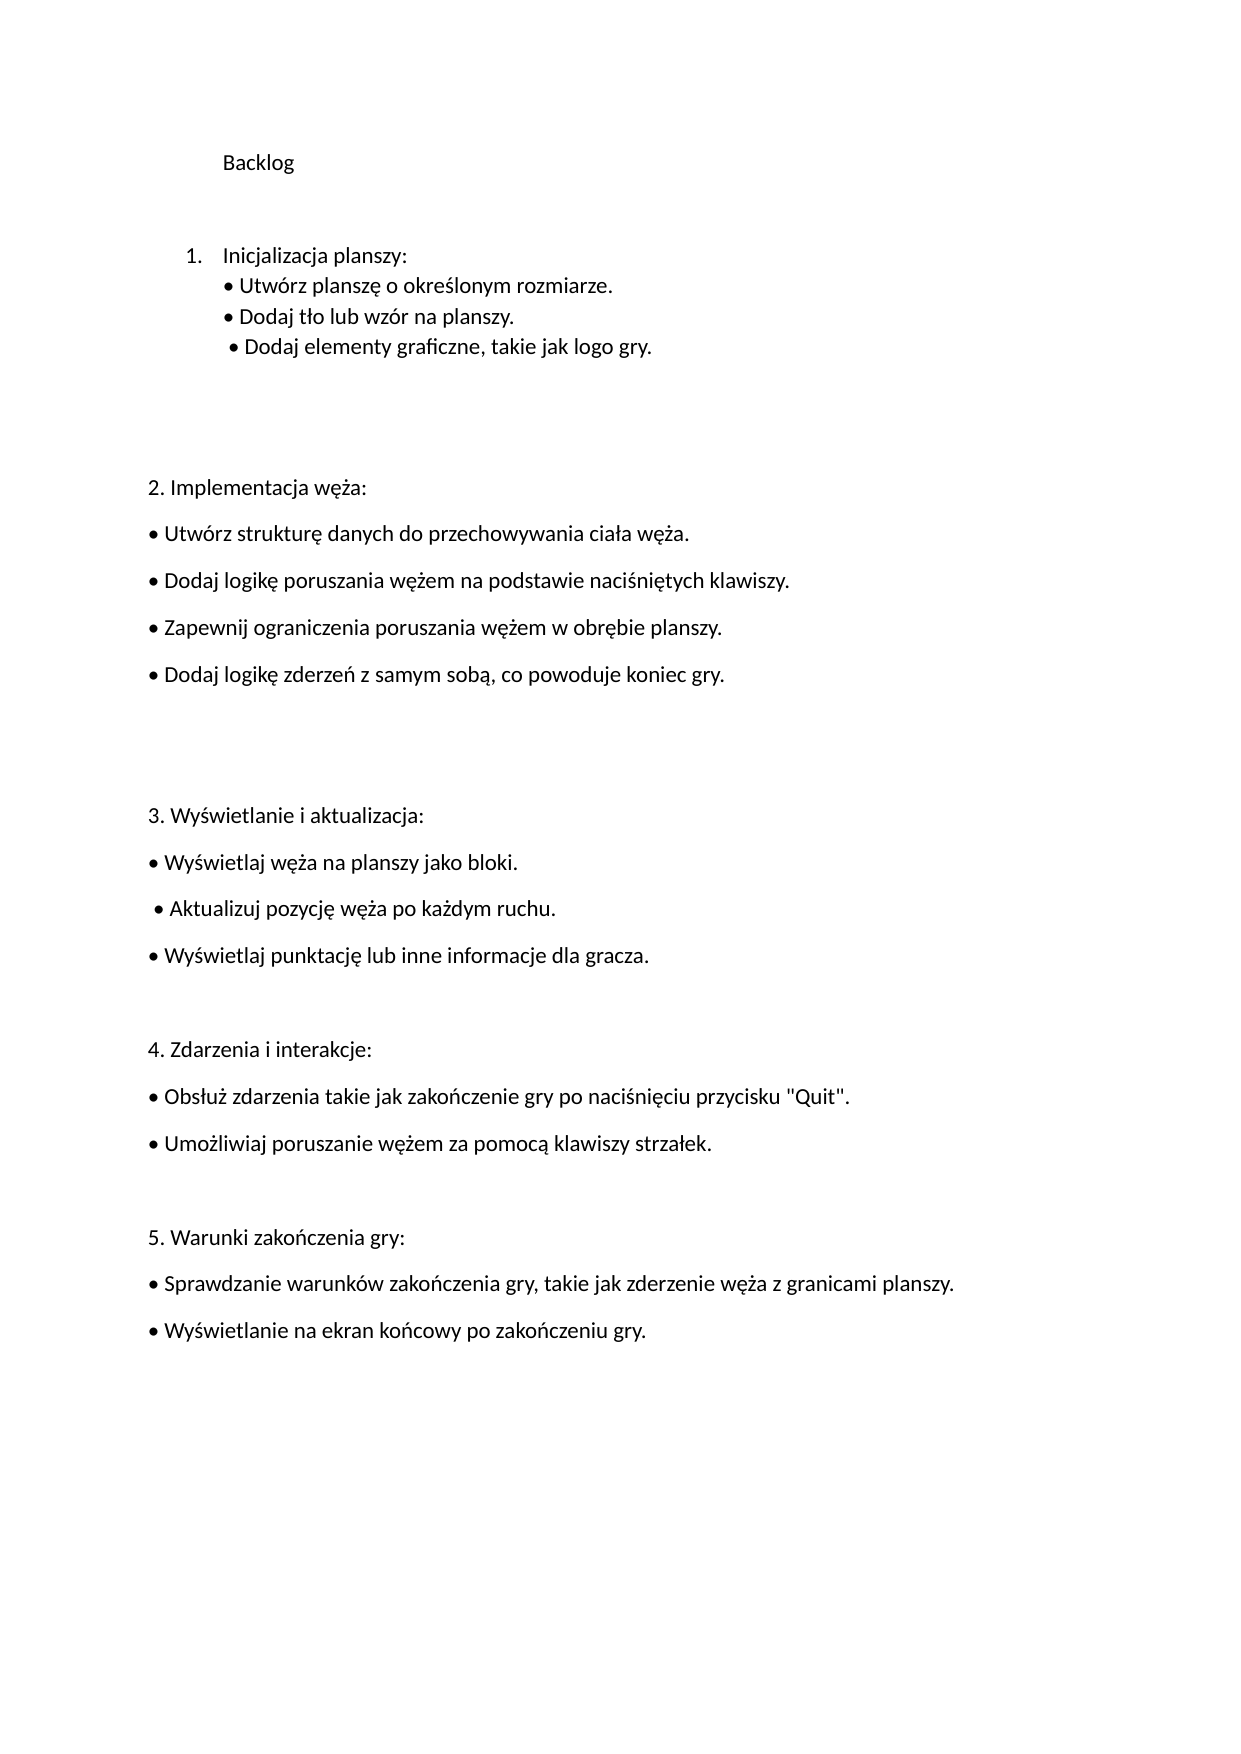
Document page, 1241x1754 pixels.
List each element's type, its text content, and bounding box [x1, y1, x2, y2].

list • Dodaj tło lub wzór na planszy. [223, 302, 1093, 330]
text • Wyświetlaj węża na planszy jako bloki. [148, 848, 1093, 876]
text • Dodaj logikę poruszania wężem na podstawie naciśniętych klawiszy. [148, 566, 1093, 594]
text • Obsłuż zdarzenia takie jak zakończenie gry po naciśnięciu przycisku "Quit". [148, 1082, 1093, 1110]
text • Utwórz strukturę danych do przechowywania ciała węża. [148, 519, 1093, 547]
text • Wyświetlaj punktację lub inne informacje dla gracza. [148, 941, 1093, 969]
text • Sprawdzanie warunków zakończenia gry, takie jak zderzenie węża z granicami planszy. [148, 1269, 1093, 1297]
list • Utwórz planszę o określonym rozmiarze. [223, 272, 1093, 299]
text • Wyświetlanie na ekran końcowy po zakończeniu gry. [148, 1316, 1093, 1344]
text 3. Wyświetlanie i aktualizacja: [148, 801, 1093, 829]
text • Zapewnij ograniczenia poruszania wężem w obrębie planszy. [148, 613, 1093, 641]
text 2. Implementacja węża: [148, 473, 1093, 501]
list • Dodaj elementy graficzne, takie jak logo gry. [223, 332, 1093, 360]
text • Dodaj logikę zderzeń z samym sobą, co powoduje koniec gry. [148, 660, 1093, 688]
list Backlog [223, 148, 1093, 176]
text 4. Zdarzenia i interakcje: [148, 1035, 1093, 1063]
list Inicjalizacja planszy: [185, 241, 1093, 269]
text • Aktualizuj pozycję węża po każdym ruchu. [148, 894, 1093, 922]
text • Umożliwiaj poruszanie wężem za pomocą klawiszy strzałek. [148, 1129, 1093, 1157]
text 5. Warunki zakończenia gry: [148, 1223, 1093, 1251]
